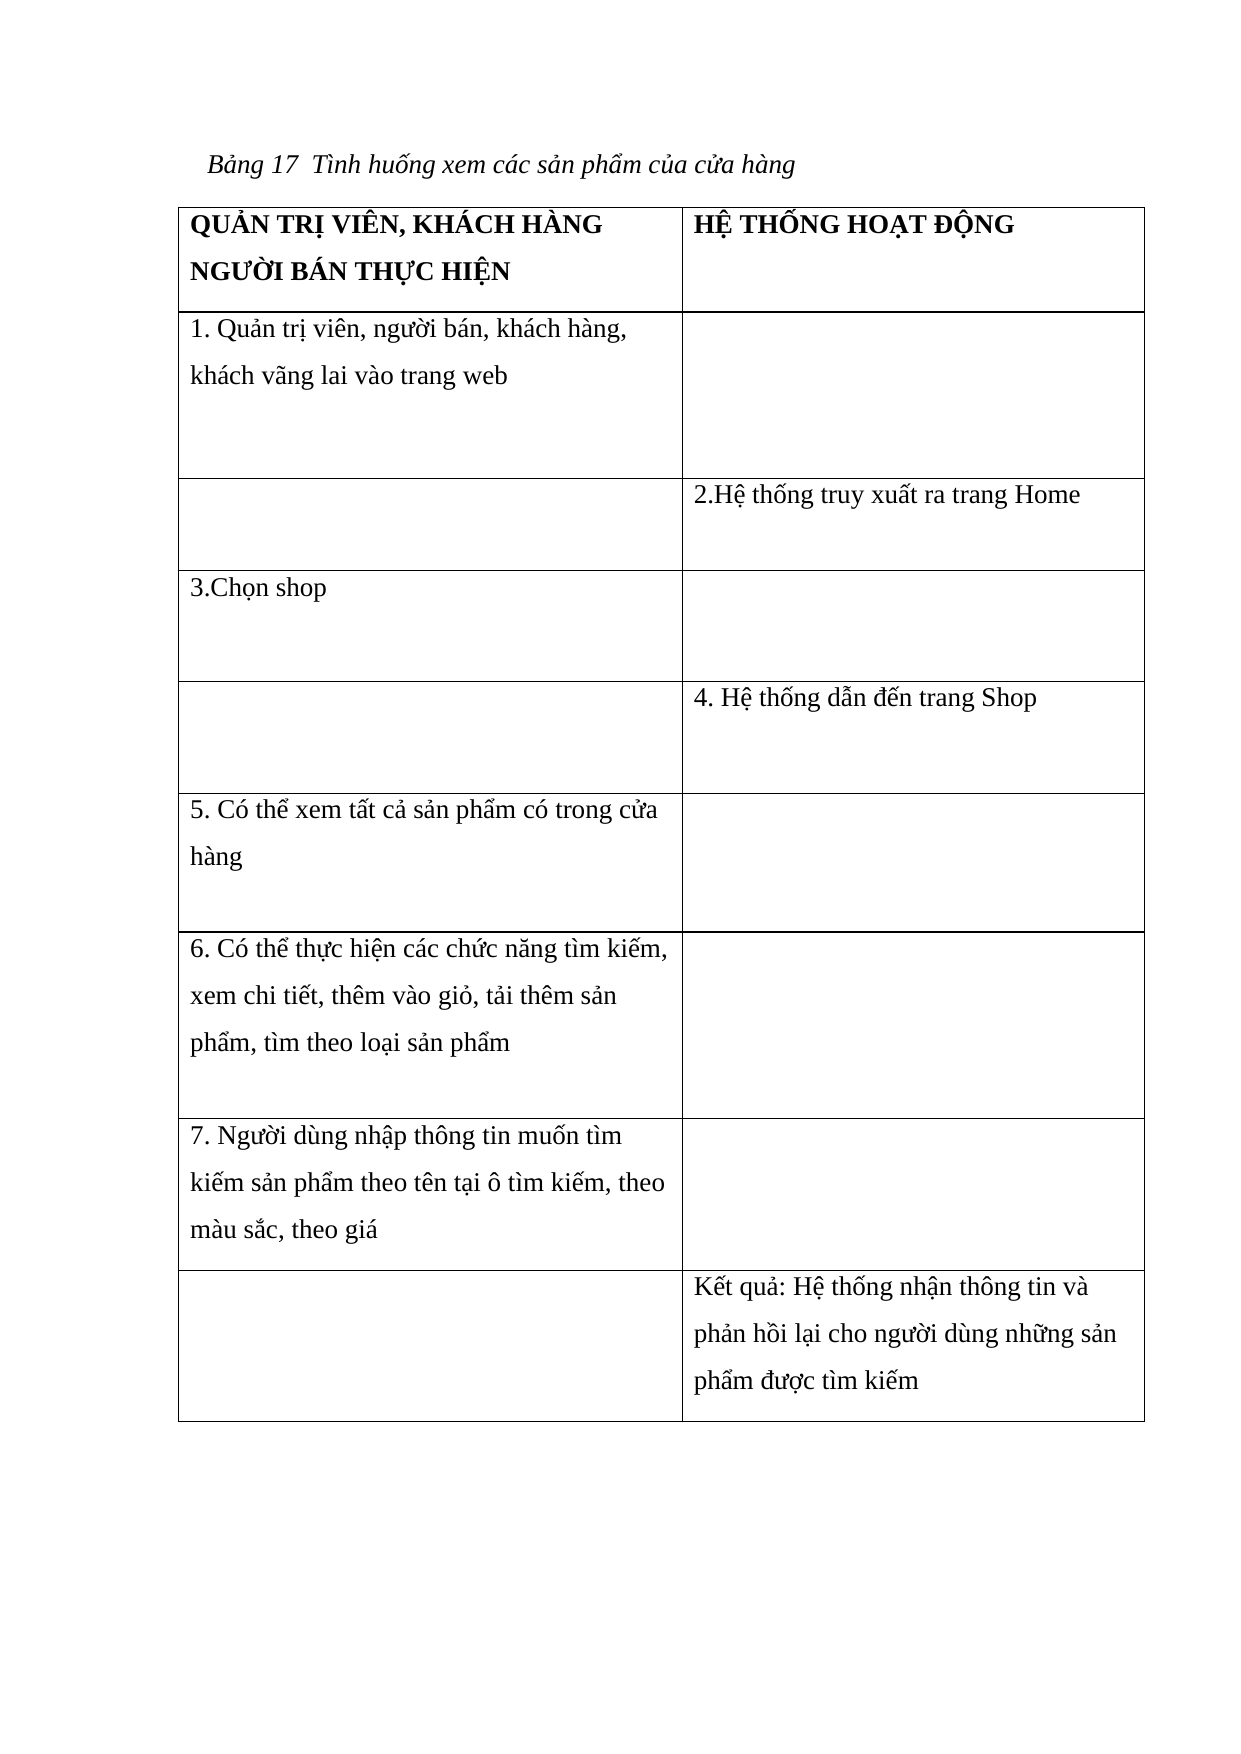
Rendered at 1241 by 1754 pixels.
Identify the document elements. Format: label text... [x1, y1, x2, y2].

table_cell 3.Chọn shop [179, 571, 682, 681]
table_cell [683, 1119, 1144, 1269]
table_cell Kết quả: Hệ thống nhận thông tin và phản hồi lại cho người dùng những sản phẩm được tìm kiếm [683, 1271, 1144, 1421]
table_cell [179, 682, 682, 792]
table_cell [179, 1271, 682, 1421]
table_cell [683, 571, 1144, 681]
table_cell [683, 794, 1144, 931]
table_cell 1. Quản trị viên, người bán, khách hàng, khách vãng lai vào trang web [179, 313, 682, 477]
table_cell 4. Hệ thống dẫn đến trang Shop [683, 682, 1144, 792]
table_cell 2.Hệ thống truy xuất ra trang Home [683, 479, 1144, 569]
table_header QUẢN TRỊ VIÊN, KHÁCH HÀNG NGƯỜI BÁN THỰC HIỆN [179, 208, 682, 311]
table_cell 7. Người dùng nhập thông tin muốn tìm kiếm sản phẩm theo tên tại ô tìm kiếm, theo màu sắc, theo giá [179, 1119, 682, 1269]
table_cell 6. Có thể thực hiện các chức năng tìm kiếm, xem chi tiết, thêm vào giỏ, tải thêm sản phẩm, tìm theo loại sản phẩm [179, 933, 682, 1118]
table_cell [683, 313, 1144, 477]
table_header HỆ THỐNG HOẠT ĐỘNG [683, 208, 1144, 311]
subtitle Bảng 17 Tình huống xem các sản phẩm của cửa hàng [207, 148, 1122, 179]
table_cell 5. Có thể xem tất cả sản phẩm có trong cửa hàng [179, 794, 682, 931]
table_cell [179, 479, 682, 569]
table_cell [683, 933, 1144, 1118]
